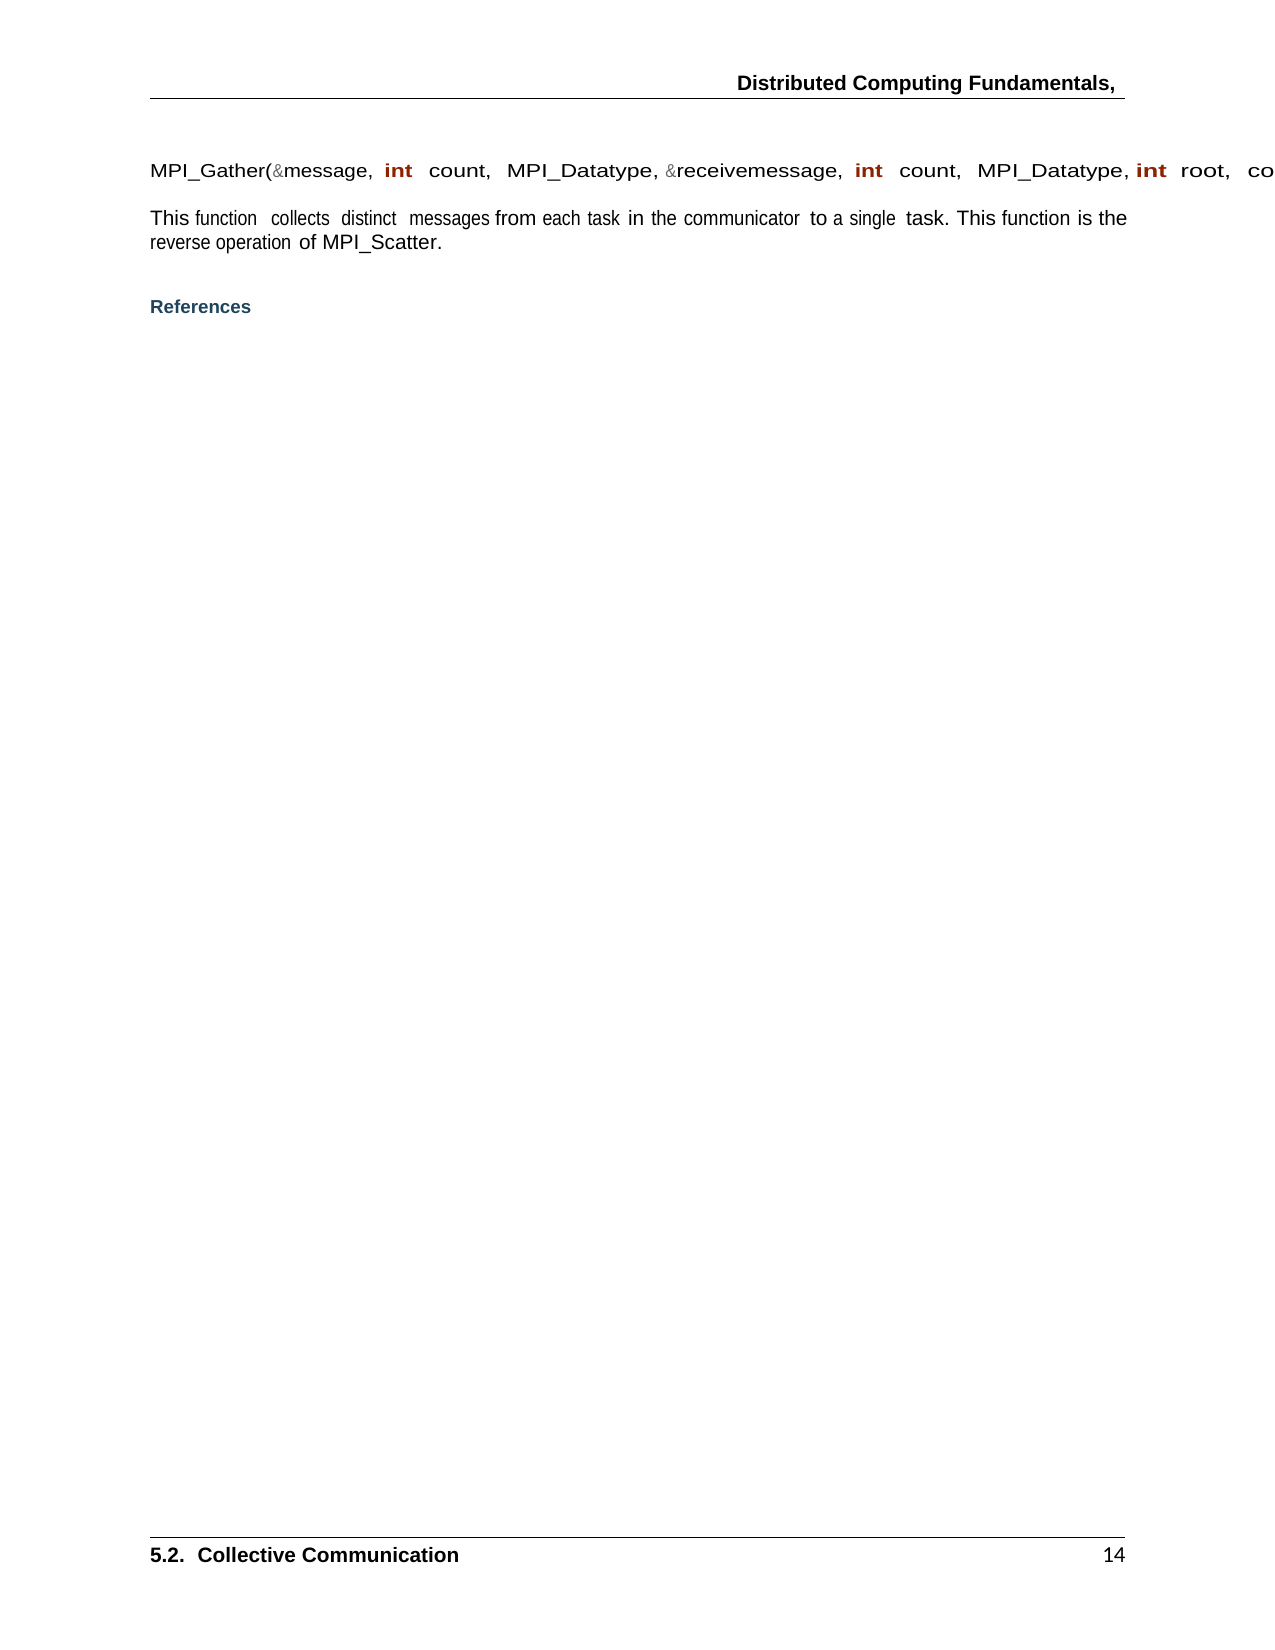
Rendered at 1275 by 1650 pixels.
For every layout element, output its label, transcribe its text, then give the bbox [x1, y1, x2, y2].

text MPI_Gather(&message, int count, MPI_Datatype, &receivemessage, int count, MPI_Datatype, int root, co [150, 160, 1275, 182]
text References [150, 296, 1275, 317]
text This function collects distinct messages from each task in the communicator to a single task. This function is the reverse operation of MPI_Scatter. [150, 205, 1131, 254]
